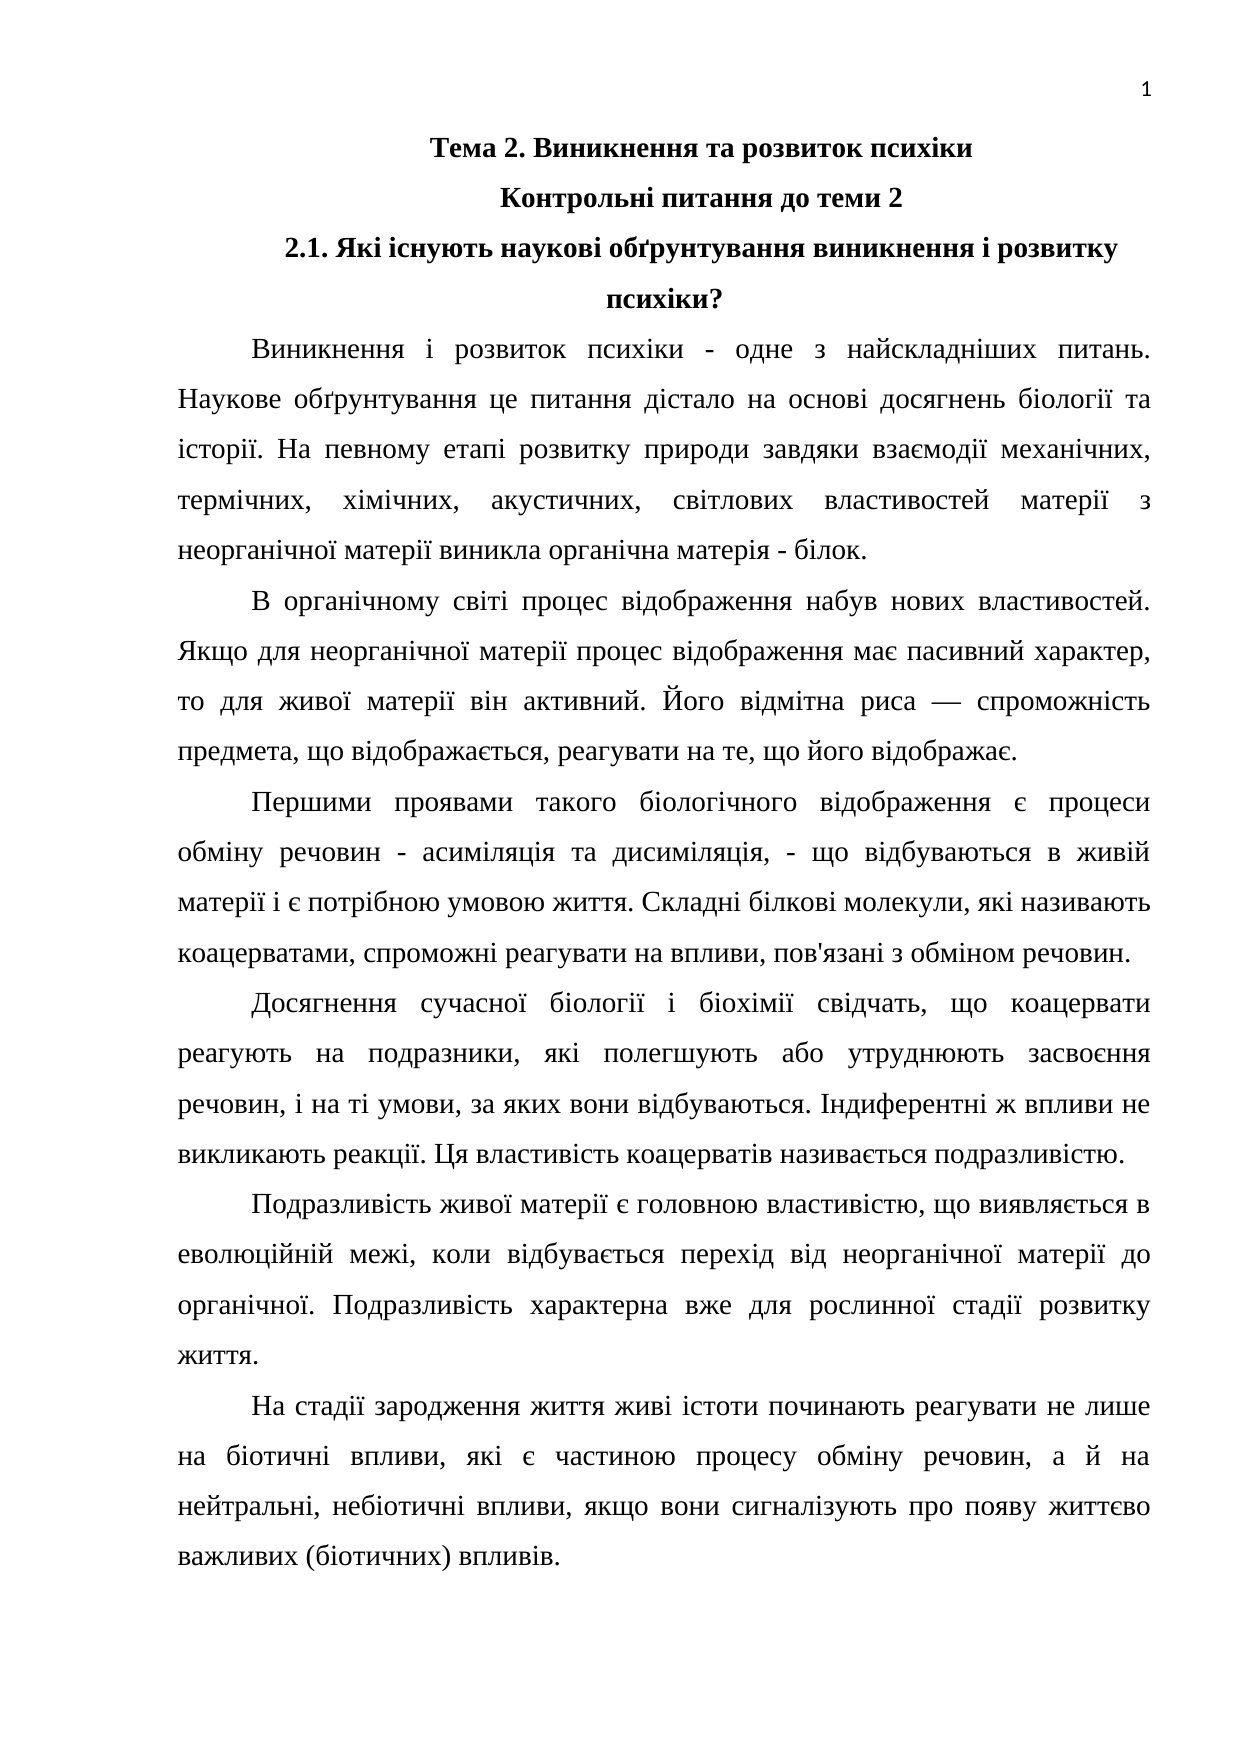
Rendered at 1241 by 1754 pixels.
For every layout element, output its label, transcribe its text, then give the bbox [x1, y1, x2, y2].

text 2.1. Які існують наукові обґрунтування виникнення і розвитку психіки? [177, 230, 1152, 314]
text Подразливість живої матерії є головною властивістю, що виявляється в еволюційній межі, коли відбувається перехід від неорганічної матерії до органічної. Подразливість характерна вже для рослинної стадії розвитку життя. [177, 1186, 1152, 1371]
text Виникнення і розвиток психіки - одне з найскладніших питань. Наукове обґрунтування це питання дістало на основі досягнень біології та історії. На певному етапі розвитку природи завдяки взаємодії механічних, термічних, хімічних, акустичних, світлових властивостей матерії з неорганічної матерії виникла органічна матерія - білок. [177, 331, 1152, 566]
text Досягнення сучасної біології і біохімії свідчать, що коацервати реагують на подразники, які полегшують або утруднюють засвоєння речовин, і на ті умови, за яких вони відбуваються. Індиферентні ж впливи не викликають реакції. Ця властивість коацерватів називається подразливістю. [177, 985, 1152, 1169]
text Тема 2. Виникнення та розвиток психіки [177, 130, 1152, 163]
text Контрольні питання до теми 2 [177, 180, 1152, 214]
text На стадії зародження життя живі істоти починають реагувати не лише на біотичні впливи, які є частиною процесу обміну речовин, а й на нейтральні, небіотичні впливи, якщо вони сигналізують про появу життєво важливих (біотичних) впливів. [177, 1388, 1152, 1572]
text Першими проявами такого біологічного відображення є процеси обміну речовин - асиміляція та дисиміляція, - що відбуваються в живій матерії і є потрібною умовою життя. Складні білкові молекули, які називають коацерватами, спроможні реагувати на впливи, пов'язані з обміном речовин. [177, 784, 1152, 968]
text В органічному світі процес відображення набув нових властивостей. Якщо для неорганічної матерії процес відображення має пасивний характер, то для живої матерії він активний. Його відмітна риса — спроможність предмета, що відображається, реагувати на те, що його відображає. [177, 583, 1152, 767]
